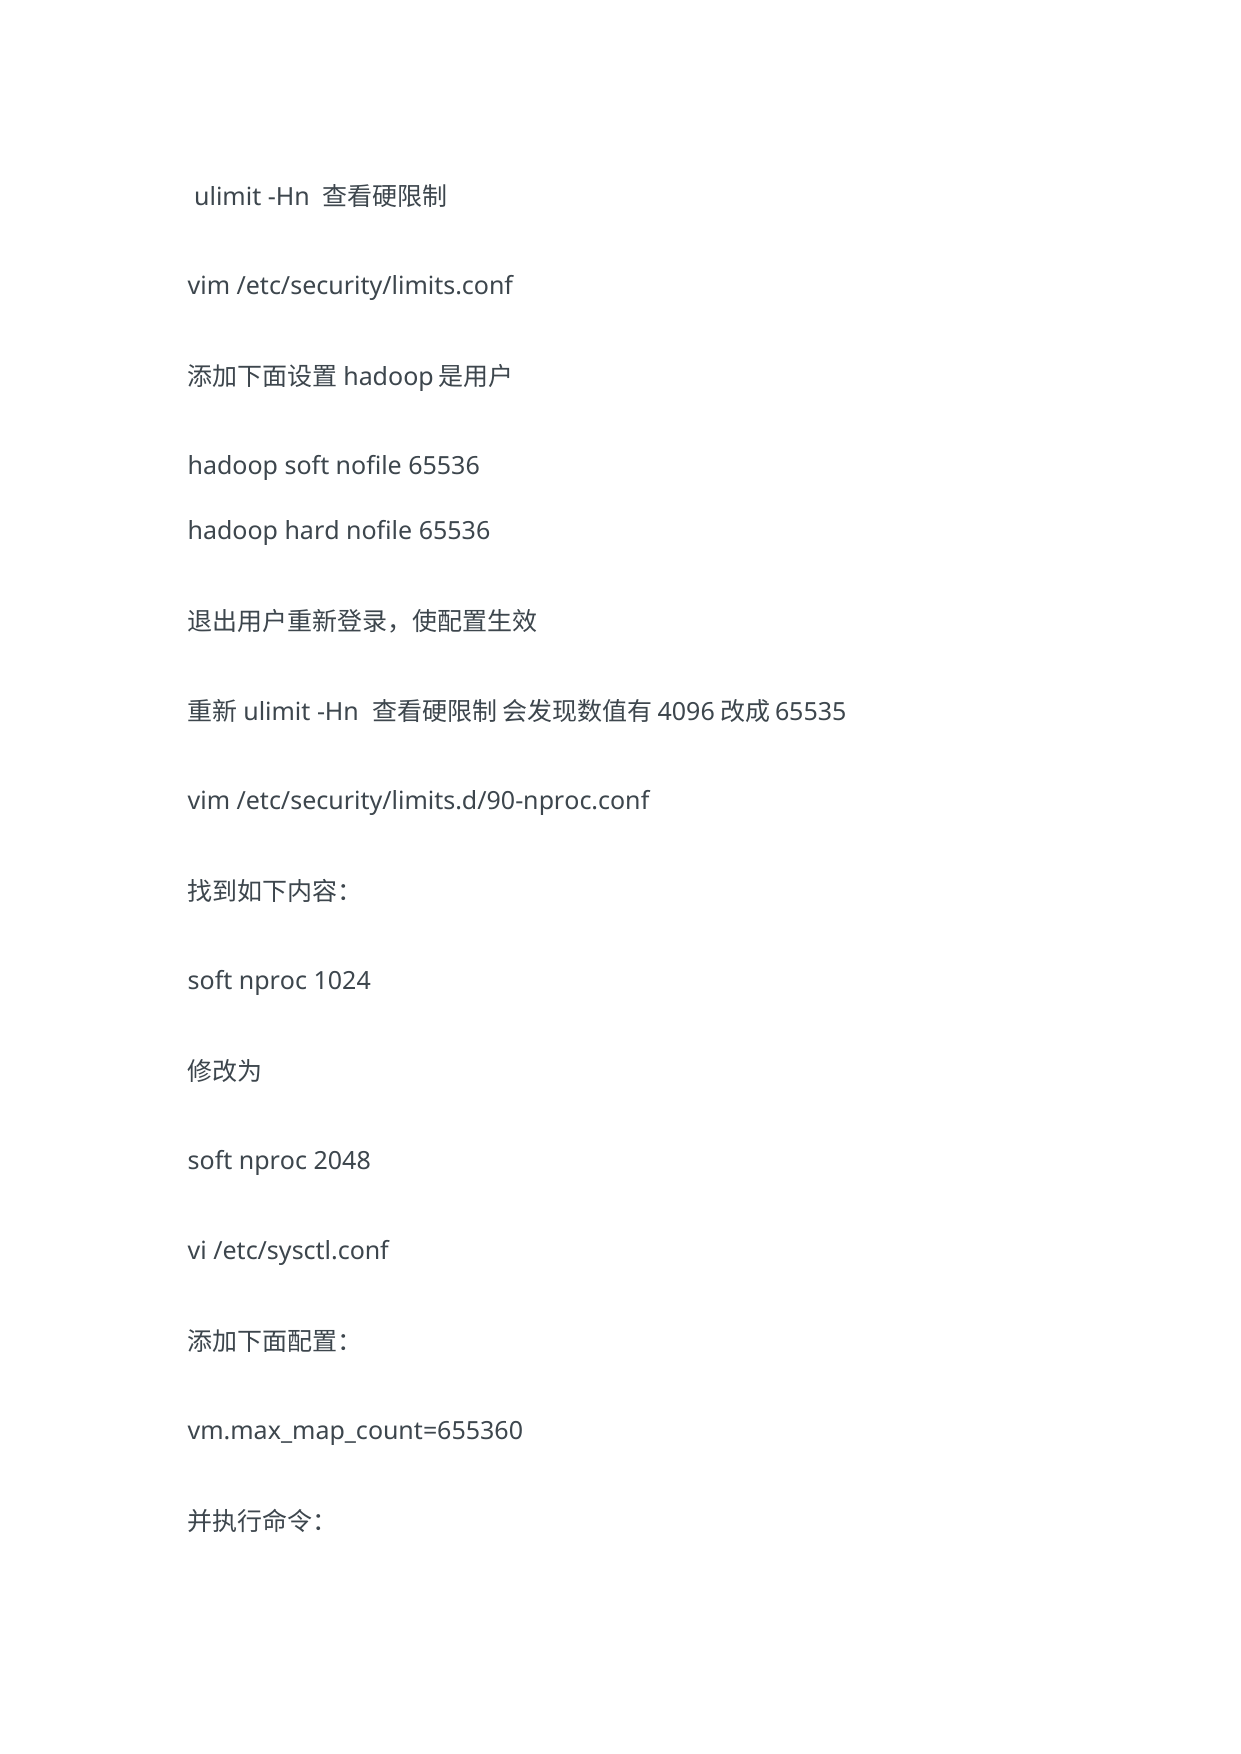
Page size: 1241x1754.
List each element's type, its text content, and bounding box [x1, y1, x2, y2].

text vi /etc/sysctl.conf [187, 1217, 1053, 1282]
text soft nproc 2048 [187, 1127, 1053, 1192]
text 添加下面设置 hadoop是用户 [187, 342, 1053, 407]
text vim /etc/security/limits.d/90-nproc.conf [187, 767, 1053, 832]
text 修改为 [187, 1037, 1053, 1102]
text vim /etc/security/limits.conf [187, 252, 1053, 317]
text 添加下面配置： [187, 1307, 1053, 1372]
text ulimit -Hn 查看硬限制 [187, 162, 1053, 227]
text vm.max_map_count=655360 [187, 1397, 1053, 1462]
text hadoop soft nofile 65536 hadoop hard nofile 65536 [187, 432, 1053, 562]
text 找到如下内容： [187, 857, 1053, 922]
text 重新 ulimit -Hn 查看硬限制 会发现数值有4096改成65535 [187, 677, 1053, 742]
text 退出用户重新登录，使配置生效 [187, 587, 1053, 652]
text 并执行命令： [187, 1487, 1053, 1552]
text soft nproc 1024 [187, 947, 1053, 1012]
